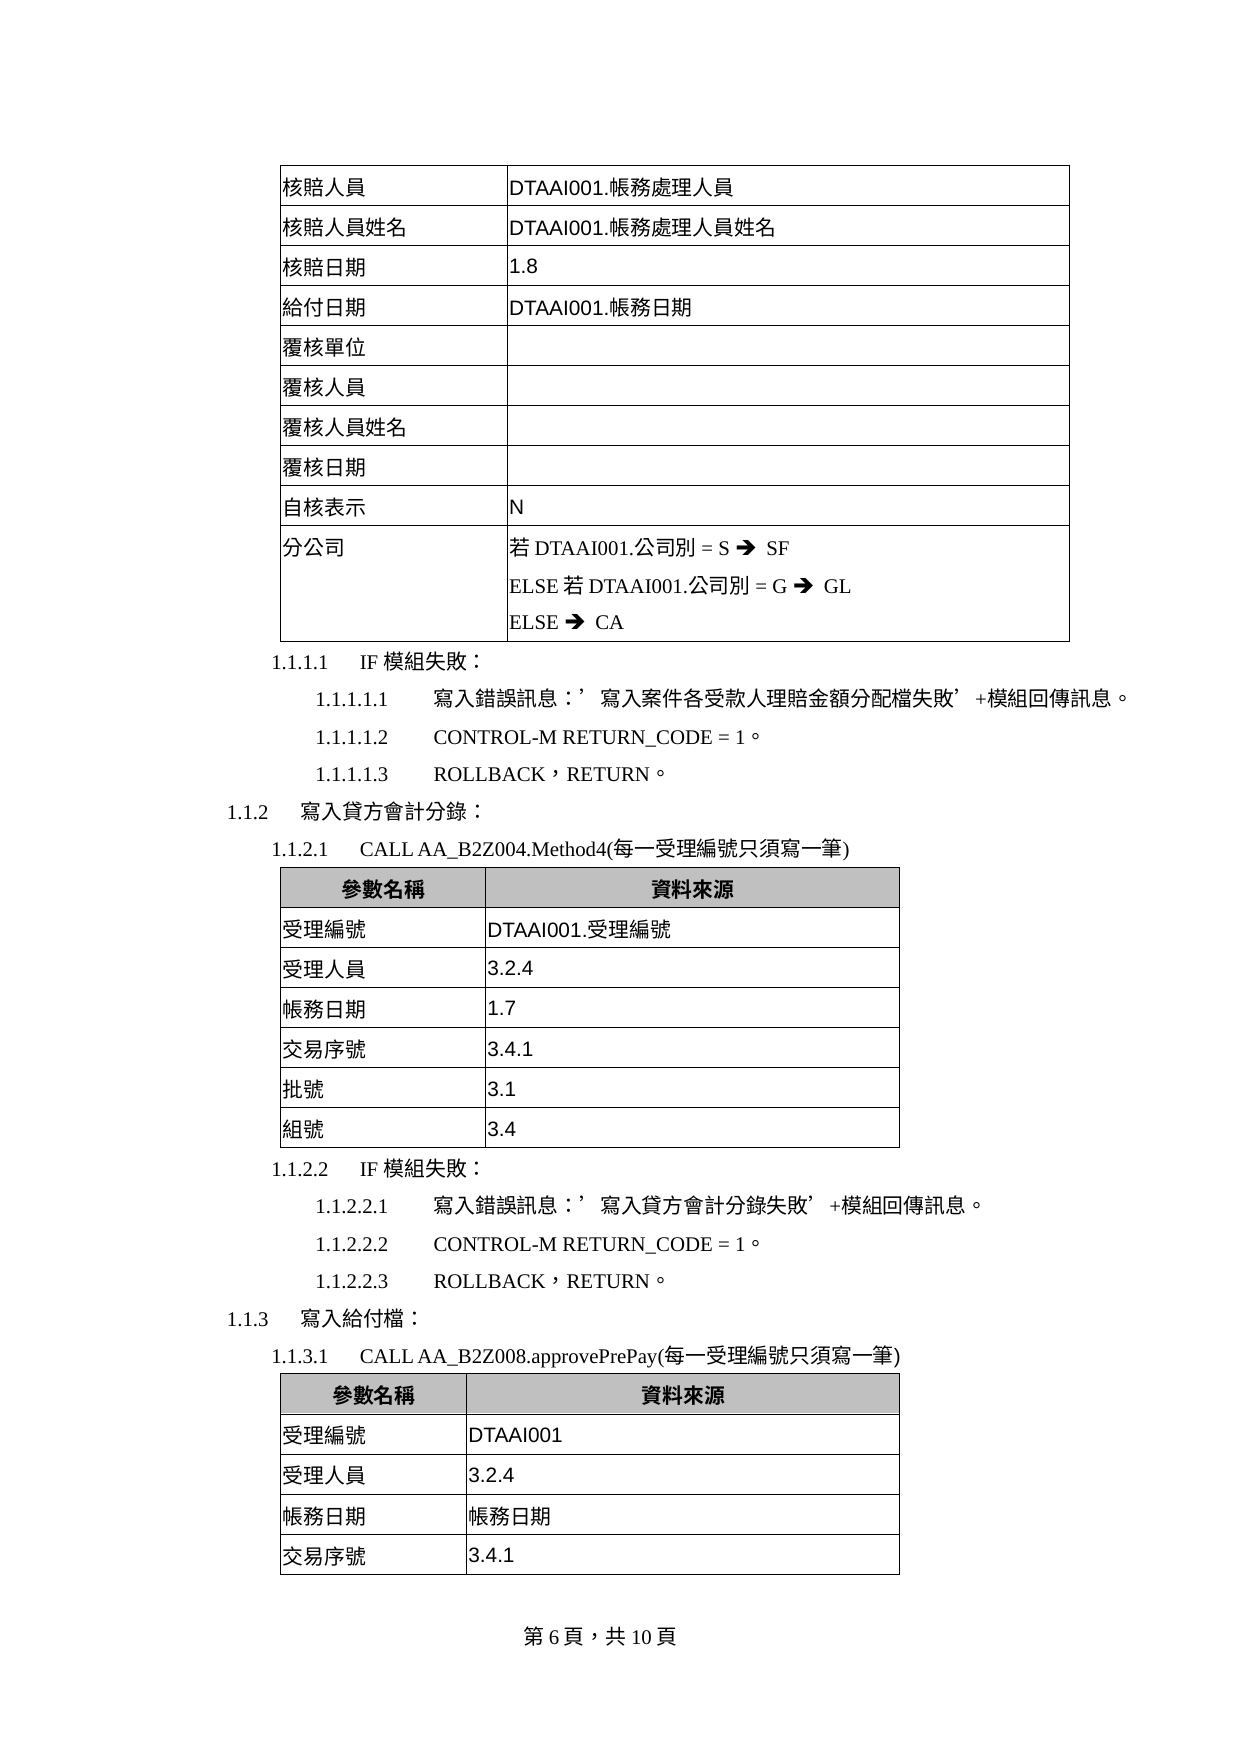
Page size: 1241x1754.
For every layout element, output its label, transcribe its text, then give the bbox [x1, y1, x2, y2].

table_cell 受理編號 [281, 1415, 466, 1453]
table_cell N [508, 486, 1069, 525]
list 寫入給付檔： [227, 1298, 1144, 1336]
list CALL AA_B2Z008.approvePrePay(每一受理編號只須寫一筆) [271, 1336, 1144, 1373]
table_cell 帳務日期 [467, 1495, 899, 1534]
table_cell 核賠人員姓名 [281, 206, 507, 245]
table_cell 帳務日期 [281, 988, 485, 1027]
table_cell [508, 406, 1069, 445]
table_cell 交易序號 [281, 1535, 466, 1574]
table_header 參數名稱 [281, 1374, 466, 1413]
list ROLLBACK，RETURN。 [315, 754, 1144, 792]
table_cell DTAAI001.帳務處理人員 [508, 166, 1069, 204]
table_cell 交易序號 [281, 1028, 485, 1067]
table_cell 1.7 [486, 988, 899, 1027]
table_cell 覆核單位 [281, 326, 507, 365]
table_header 資料來源 [467, 1374, 899, 1413]
table_cell 核賠人員 [281, 166, 507, 204]
table_cell [467, 1535, 899, 1574]
table_cell [467, 1455, 899, 1494]
list CONTROL-M RETURN_CODE = 1。 [315, 1223, 1144, 1261]
table_cell 3.1 [486, 1068, 899, 1107]
table_cell 批號 [281, 1068, 485, 1107]
table_cell 若 DTAAI001.公司別 = S SF ELSE若 DTAAI001.公司別 = G GL ELSE CA [508, 526, 1069, 641]
table_cell [486, 948, 899, 987]
table_cell DTAAI001.帳務日期 [508, 286, 1069, 325]
table_cell [508, 366, 1069, 405]
table_cell 核賠日期 [281, 246, 507, 285]
table_cell 1.8 [508, 246, 1069, 285]
table_cell 覆核人員姓名 [281, 406, 507, 445]
table_cell 覆核人員 [281, 366, 507, 405]
table_cell [508, 446, 1069, 485]
list 寫入錯誤訊息：’寫入案件各受款人理賠金額分配檔失敗’+模組回傳訊息。 [315, 679, 1144, 717]
table_cell 覆核日期 [281, 446, 507, 485]
list CALL AA_B2Z004.Method4(每一受理編號只須寫一筆) [271, 829, 1144, 867]
table_cell 3.4 [486, 1108, 899, 1147]
table_cell 受理編號 [281, 908, 485, 947]
list 寫入貸方會計分錄： [227, 792, 1144, 829]
table_header 參數名稱 [281, 868, 485, 907]
table_cell 分公司 [281, 526, 507, 641]
table_cell 組號 [281, 1108, 485, 1147]
list 寫入錯誤訊息：’寫入貸方會計分錄失敗’+模組回傳訊息。 [315, 1186, 1144, 1223]
table_header 資料來源 [486, 868, 899, 907]
table_cell [486, 1028, 899, 1067]
table_cell 受理人員 [281, 948, 485, 987]
table_cell 給付日期 [281, 286, 507, 325]
table_cell 受理人員 [281, 1455, 466, 1494]
table_cell 帳務日期 [281, 1495, 466, 1534]
table_cell 自核表示 [281, 486, 507, 525]
list CONTROL-M RETURN_CODE = 1。 [315, 717, 1144, 754]
table_cell DTAAI001.帳務處理人員姓名 [508, 206, 1069, 245]
table_cell DTAAI001.受理編號 [486, 908, 899, 947]
list IF 模組失敗： [271, 642, 1144, 679]
table_cell [508, 326, 1069, 365]
list ROLLBACK，RETURN。 [315, 1261, 1144, 1298]
table_cell DTAAI001 [467, 1415, 899, 1453]
list IF 模組失敗： [271, 1148, 1144, 1186]
